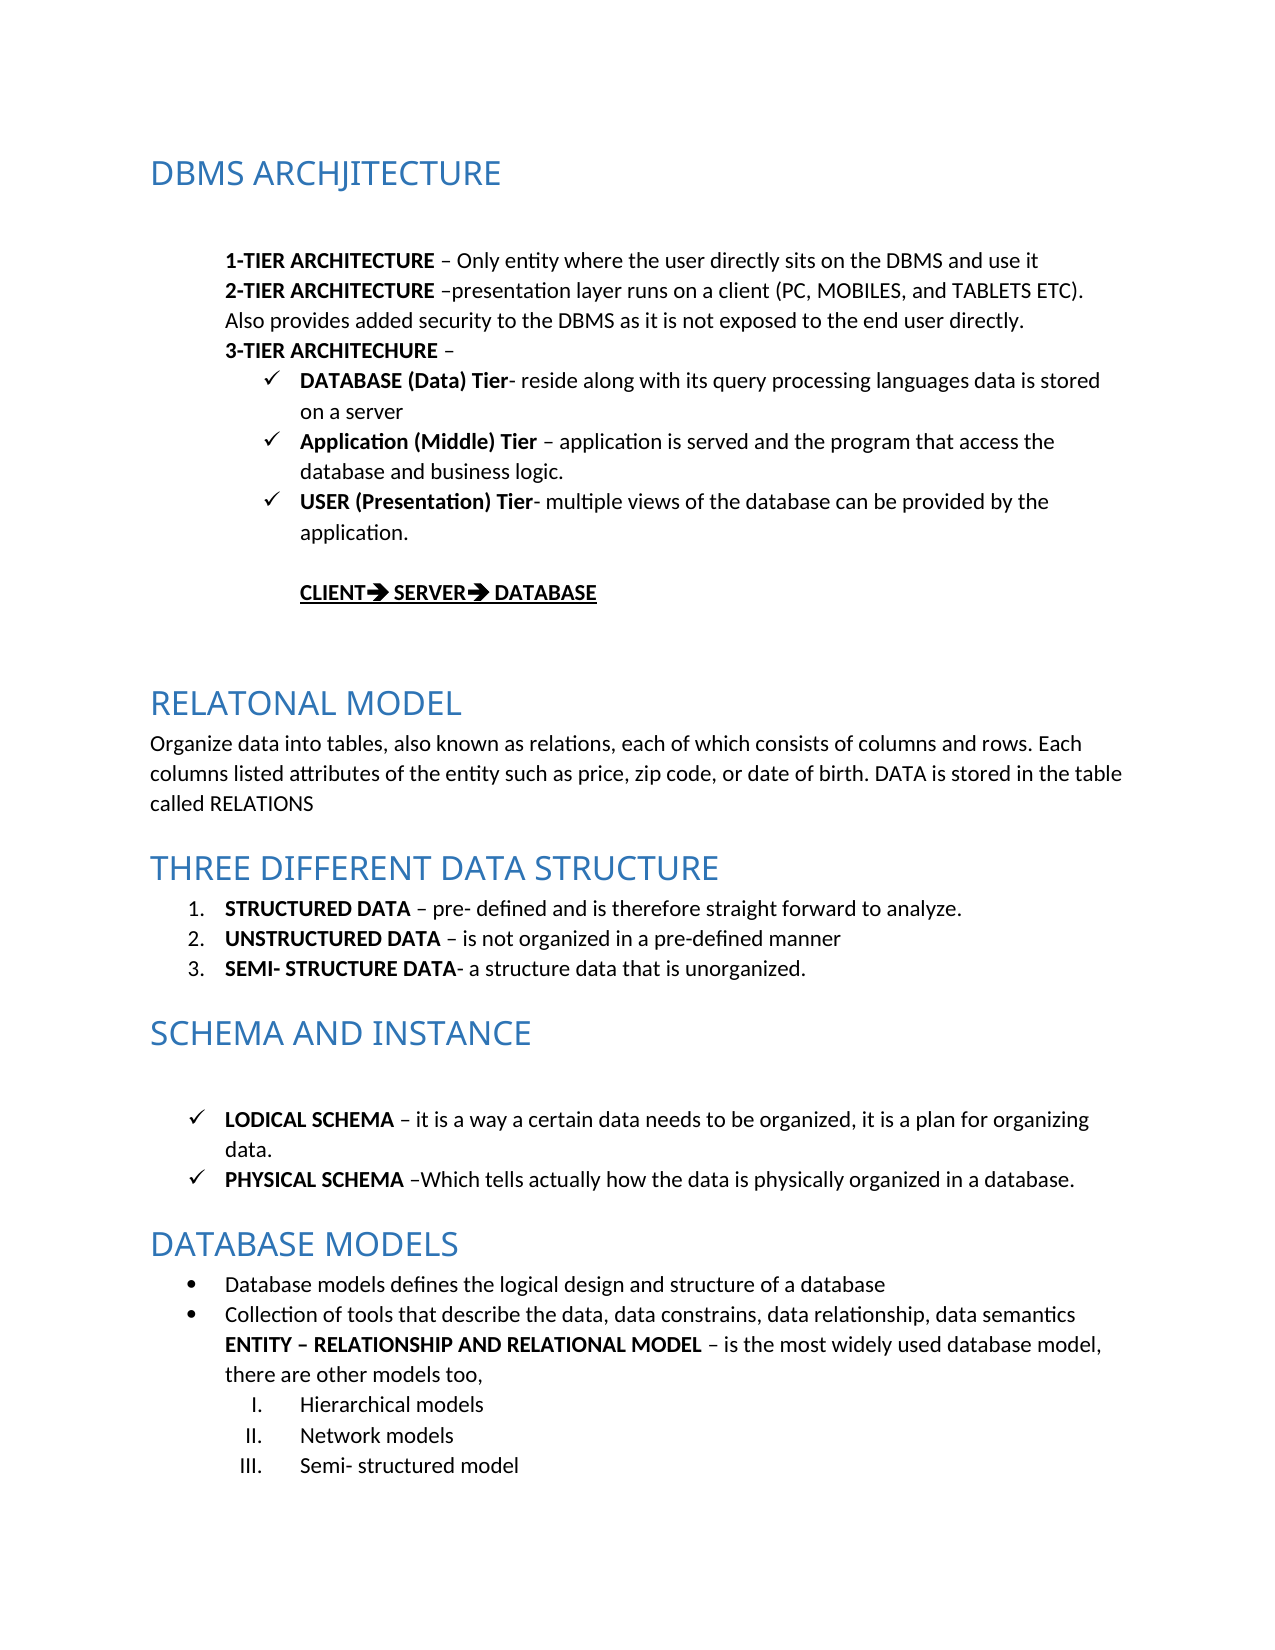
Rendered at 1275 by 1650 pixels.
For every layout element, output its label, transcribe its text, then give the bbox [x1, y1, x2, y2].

subtitle DATABASE MODELS [150, 1221, 1125, 1266]
list LODICAL SCHEMA – it is a way a certain data needs to be organized, it is a plan for organizing data. [187, 1105, 1125, 1163]
list CLIENT SERVER DATABASE [300, 578, 1125, 606]
subtitle THREE DIFFERENT DATA STRUCTURE [150, 845, 1125, 890]
subtitle DBMS ARCHJITECTURE [150, 150, 1125, 195]
list ENTITY – RELATIONSHIP AND RELATIONAL MODEL – is the most widely used database model, there are other models too, [225, 1330, 1125, 1388]
list USER (Presentation) Tier- multiple views of the database can be provided by the application. [262, 487, 1125, 546]
list STRUCTURED DATA – pre- defined and is therefore straight forward to analyze. [187, 894, 1125, 922]
list Hierarchical models [262, 1391, 1125, 1419]
list Semi- structured model [262, 1451, 1125, 1479]
list Database models defines the logical design and structure of a database [187, 1270, 1125, 1298]
list DATABASE (Data) Tier- reside along with its query processing languages data is stored on a server [262, 367, 1125, 425]
list Application (Middle) Tier – application is served and the program that access the database and business logic. [262, 427, 1125, 485]
list Collection of tools that describe the data, data constrains, data relationship, data semantics [187, 1300, 1125, 1328]
list PHYSICAL SCHEMA –Which tells actually how the data is physically organized in a database. [187, 1166, 1125, 1194]
list SEMI- STRUCTURE DATA- a structure data that is unorganized. [187, 954, 1125, 982]
list 1-TIER ARCHITECTURE – Only entity where the user directly sits on the DBMS and use it [225, 246, 1125, 274]
list 3-TIER ARCHITECHURE – [225, 336, 1125, 364]
subtitle RELATONAL MODEL [150, 680, 1125, 726]
list 2-TIER ARCHITECTURE –presentation layer runs on a client (PC, MOBILES, and TABLETS ETC). Also provides added security to the DBMS as it is not exposed to the end user directly. [225, 276, 1125, 334]
list Network models [262, 1421, 1125, 1449]
subtitle SCHEMA AND INSTANCE [150, 1009, 1125, 1055]
text Organize data into tables, also known as relations, each of which consists of columns and rows. Each columns listed attributes of the entity such as price, zip code, or date of birth. DATA is stored in the table called RELATIONS [150, 729, 1125, 818]
list UNSTRUCTURED DATA – is not organized in a pre-defined manner [187, 924, 1125, 952]
